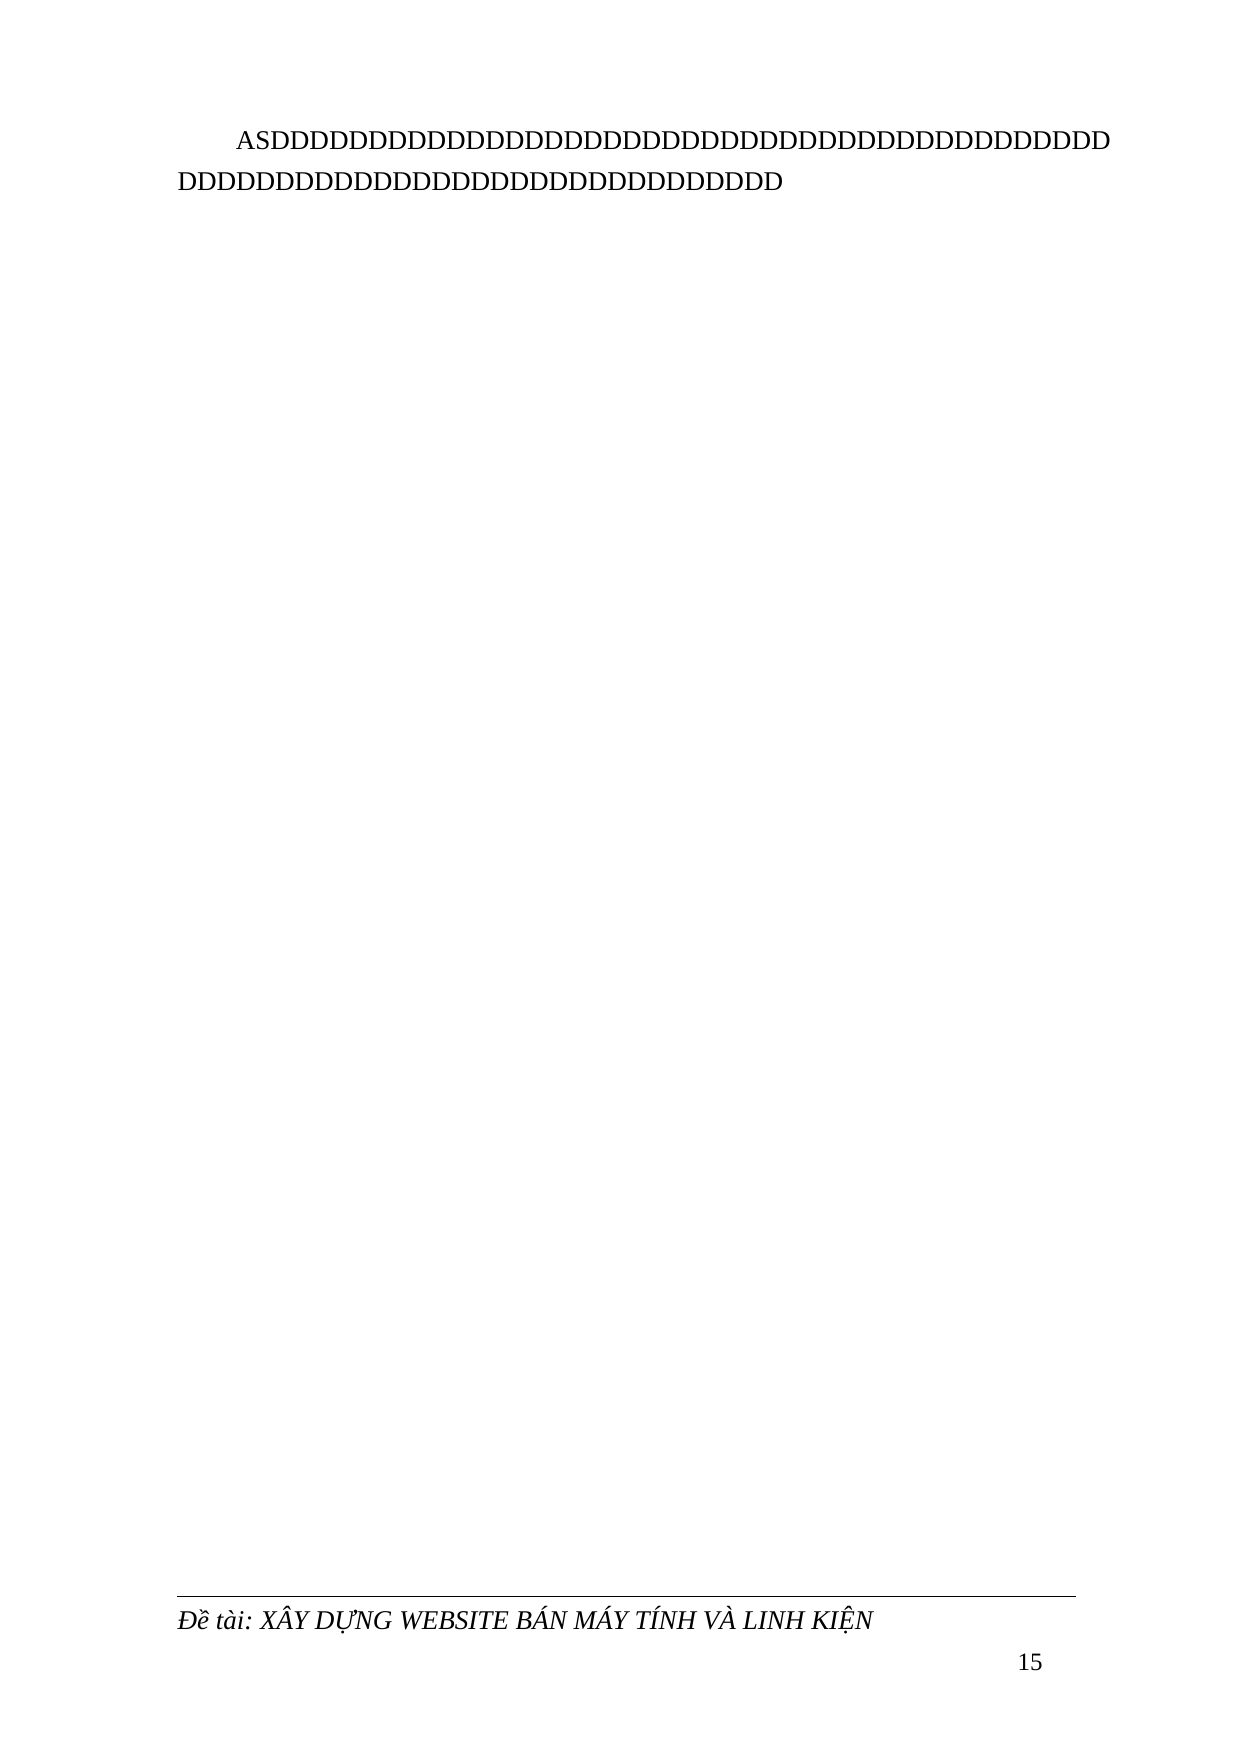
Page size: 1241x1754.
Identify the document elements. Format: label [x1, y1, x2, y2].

text [177, 124, 1122, 196]
